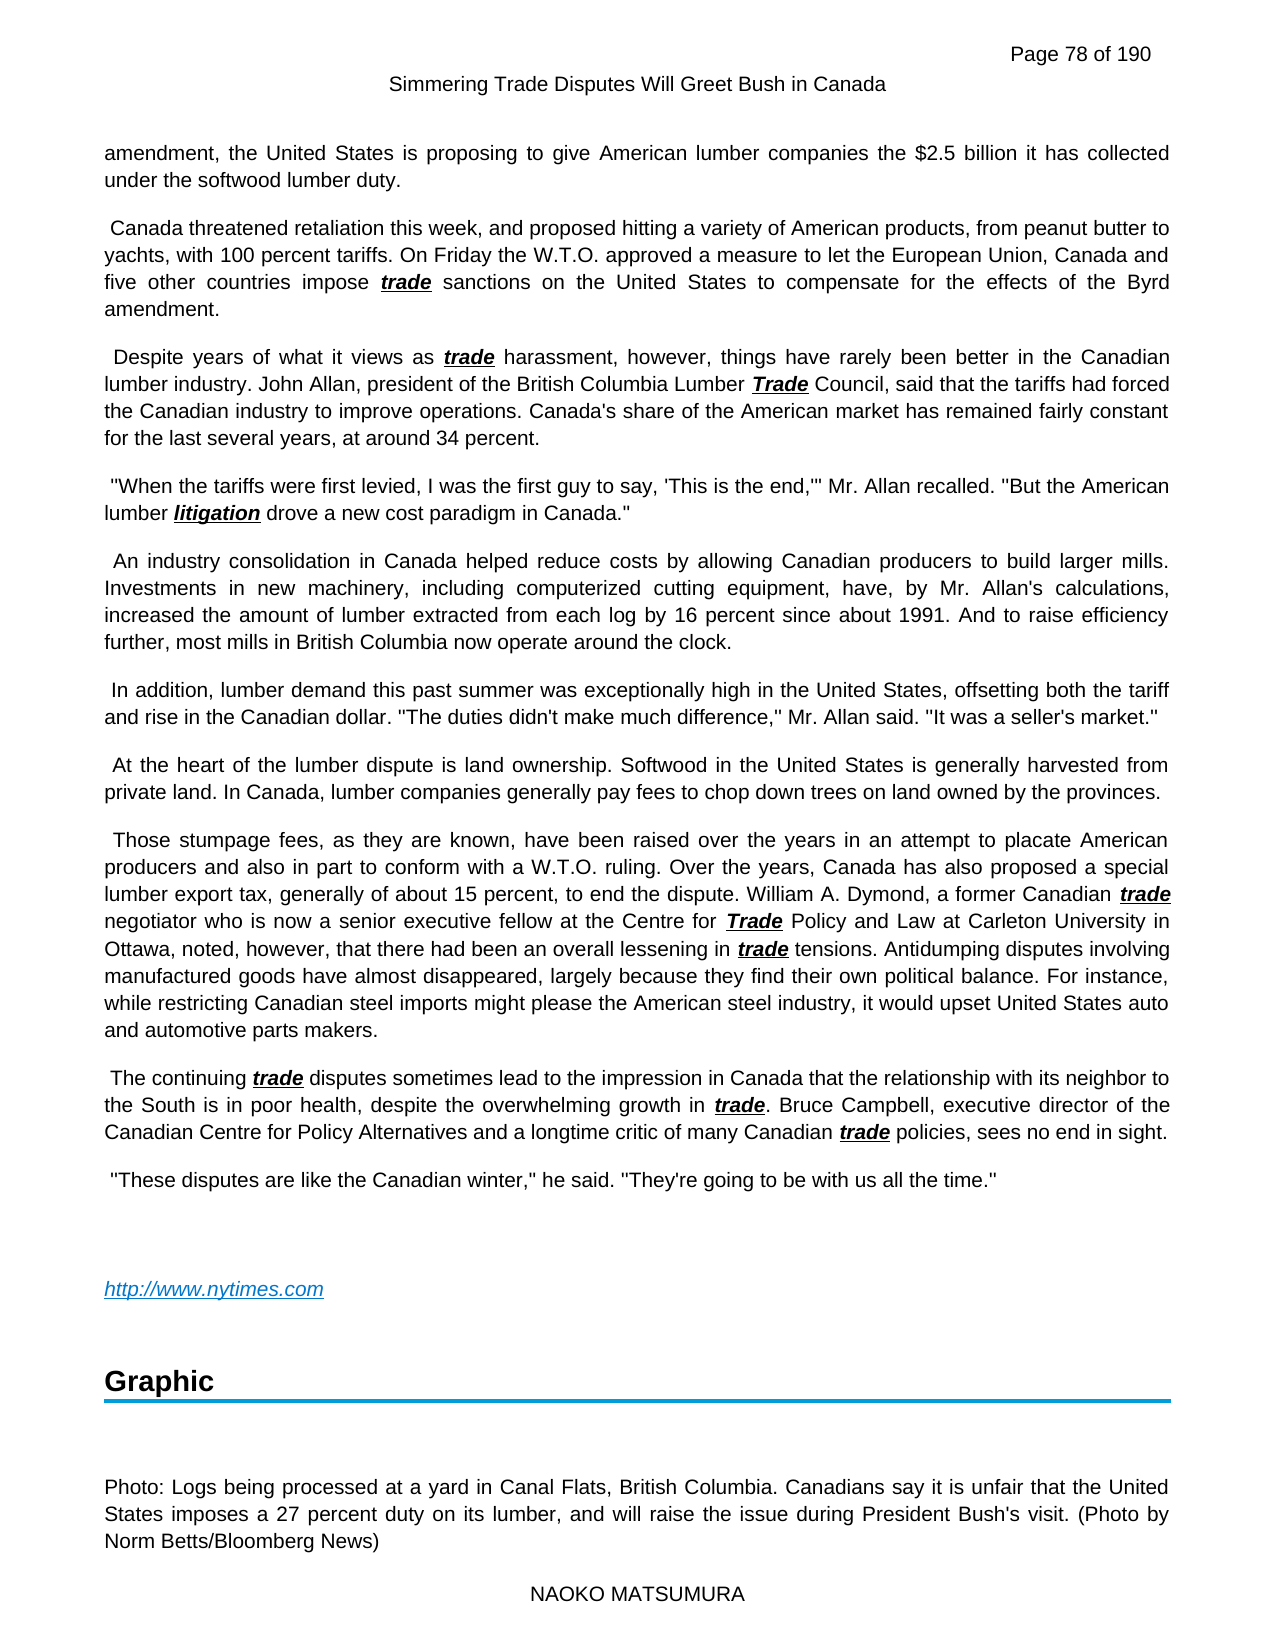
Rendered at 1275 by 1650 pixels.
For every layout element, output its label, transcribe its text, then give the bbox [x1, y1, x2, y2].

text An industry consolidation in Canada helped reduce costs by allowing Canadian producers to build larger mills. Investments in new machinery, including computerized cutting equipment, have, by Mr. Allan's calculations, increased the amount of lumber extracted from each log by 16 percent since about 1991. And to raise efficiency further, most mills in British Columbia now operate around the clock. [104, 546, 1171, 654]
text Despite years of what it views as trade harassment, however, things have rarely been better in the Canadian lumber industry. John Allan, president of the British Columbia Lumber Trade Council, said that the tariffs had forced the Canadian industry to improve operations. Canada's share of the American market has remained fairly constant for the last several years, at around 34 percent. [104, 342, 1171, 450]
text In addition, lumber demand this past summer was exceptionally high in the United States, offsetting both the tariff and rise in the Canadian dollar. ''The duties didn't make much difference,'' Mr. Allan said. ''It was a seller's market.'' [104, 675, 1171, 729]
text Canada threatened retaliation this week, and proposed hitting a variety of American products, from peanut butter to yachts, with 100 percent tariffs. On Friday the W.T.O. approved a measure to let the European Union, Canada and five other countries impose trade sanctions on the United States to compensate for the effects of the Byrd amendment. [104, 212, 1171, 321]
text Those stumpage fees, as they are known, have been raised over the years in an attempt to placate American producers and also in part to conform with a W.T.O. ruling. Over the years, Canada has also proposed a special lumber export tax, generally of about 15 percent, to end the dispute. William A. Dymond, a former Canadian trade negotiator who is now a senior executive fellow at the Centre for Trade Policy and Law at Carleton University in Ottawa, noted, however, that there had been an overall lessening in trade tensions. Antidumping disputes involving manufactured goods have almost disappeared, largely because they find their own political balance. For instance, while restricting Canadian steel imports might please the American steel industry, it would upset United States auto and automotive parts makers. [104, 825, 1171, 1042]
text http://www.nytimes.com [104, 1245, 1171, 1301]
text ''These disputes are like the Canadian winter,'' he said. ''They're going to be with us all the time.'' [104, 1164, 1171, 1192]
text ''When the tariffs were first levied, I was the first guy to say, 'This is the end,''' Mr. Allan recalled. ''But the American lumber litigation drove a new cost paradigm in Canada.'' [104, 471, 1171, 525]
text Photo: Logs being processed at a yard in Canal Flats, British Columbia. Canadians say it is unfair that the United States imposes a 27 percent duty on its lumber, and will raise the issue during President Bush's visit. (Photo by Norm Betts/Bloomberg News) [104, 1472, 1171, 1553]
text At the heart of the lumber dispute is land ownership. Softwood in the United States is generally harvested from private land. In Canada, lumber companies generally pay fees to chop down trees on land owned by the provinces. [104, 750, 1171, 804]
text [104, 137, 1171, 192]
text Graphic [104, 1326, 1171, 1397]
text The continuing trade disputes sometimes lead to the impression in Canada that the relationship with its neighbor to the South is in poor health, despite the overwhelming growth in trade. Bruce Campbell, executive director of the Canadian Centre for Policy Alternatives and a longtime critic of many Canadian trade policies, sees no end in sight. [104, 1062, 1171, 1144]
